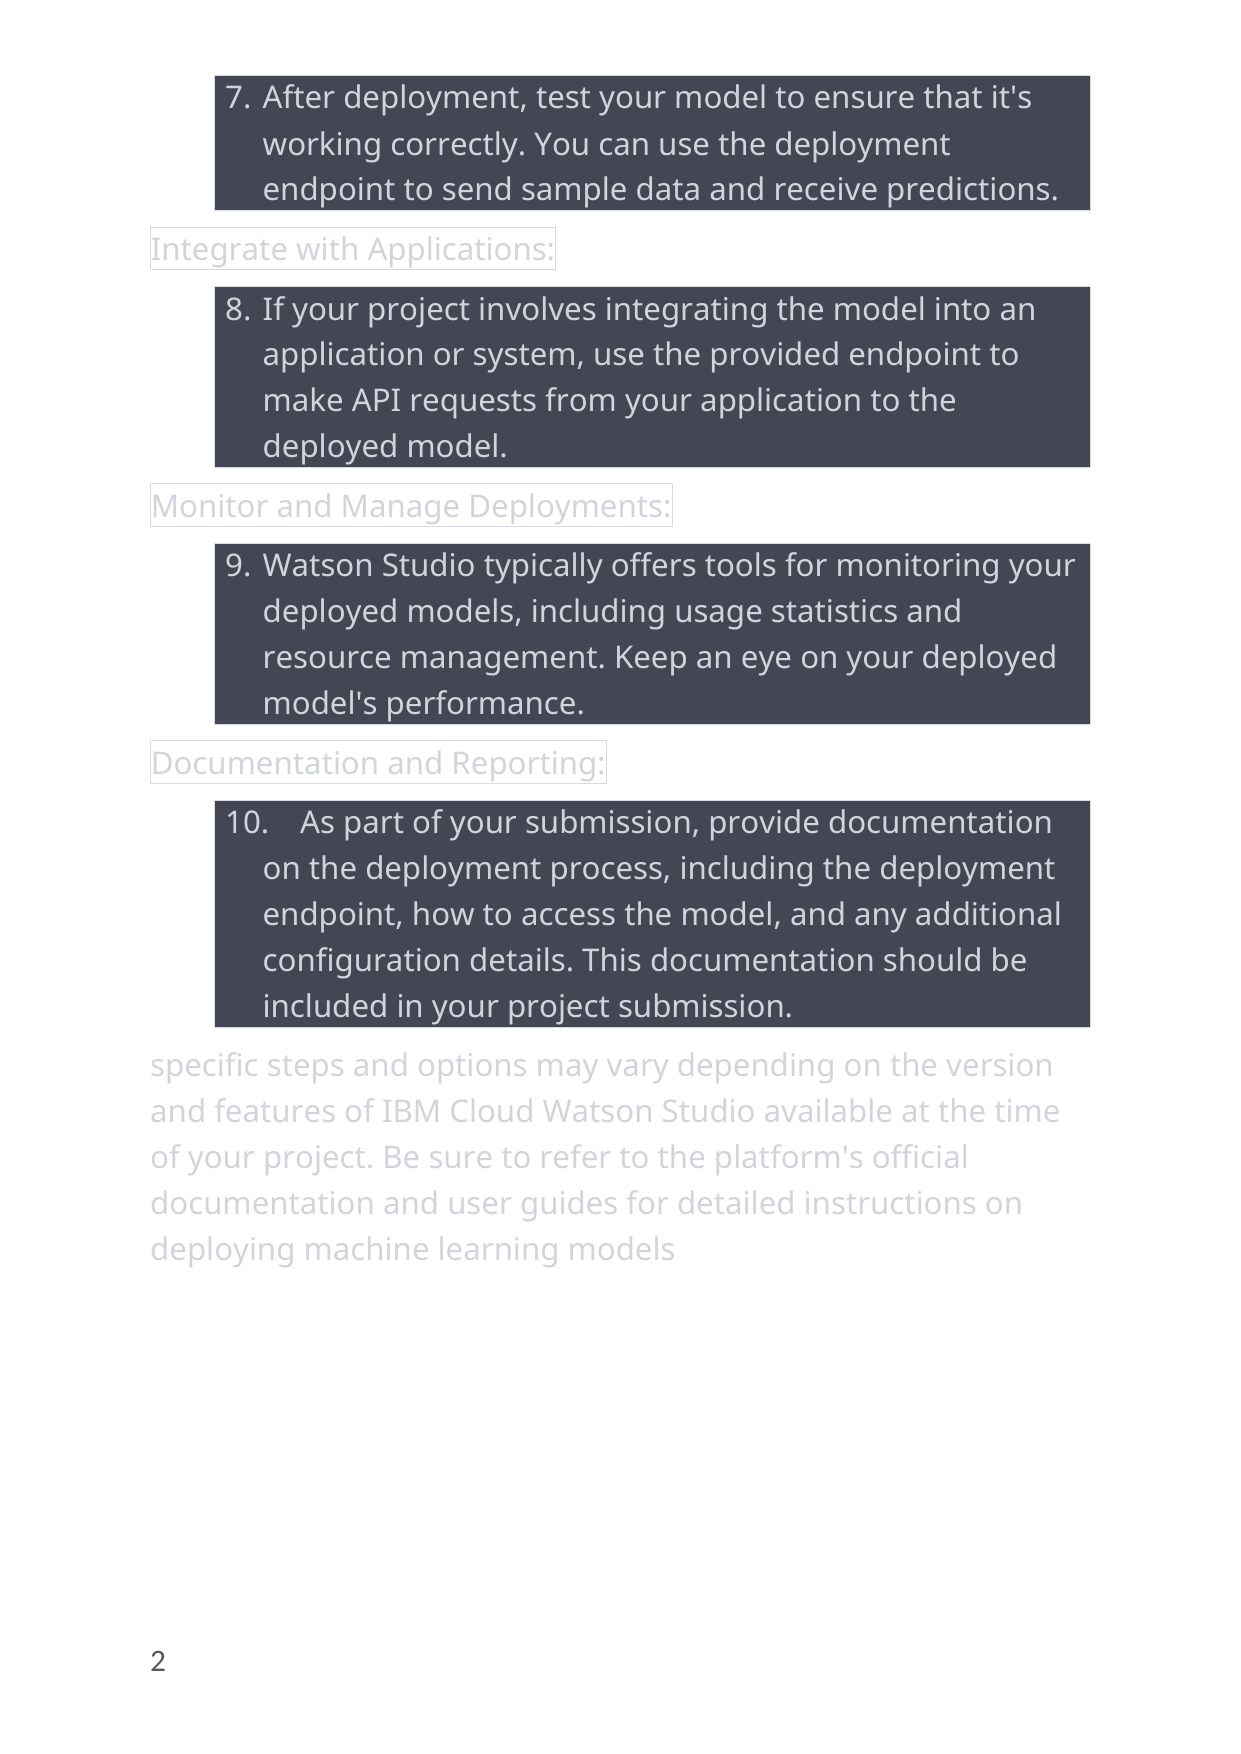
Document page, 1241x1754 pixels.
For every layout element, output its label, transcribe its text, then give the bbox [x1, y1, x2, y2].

list Watson Studio typically offers tools for monitoring your deployed models, including usage statistics and resource management. Keep an eye on your deployed model's performance. [215, 544, 1090, 724]
list As part of your submission, provide documentation on the deployment process, including the deployment endpoint, how to access the model, and any additional configuration details. This documentation should be included in your project submission. [215, 801, 1090, 1027]
list If your project involves integrating the model into an application or system, use the provided endpoint to make API requests from your application to the deployed model. [215, 287, 1090, 467]
list After deployment, test your model to ensure that it's working correctly. You can use the deployment endpoint to send sample data and receive predictions. [215, 76, 1090, 210]
